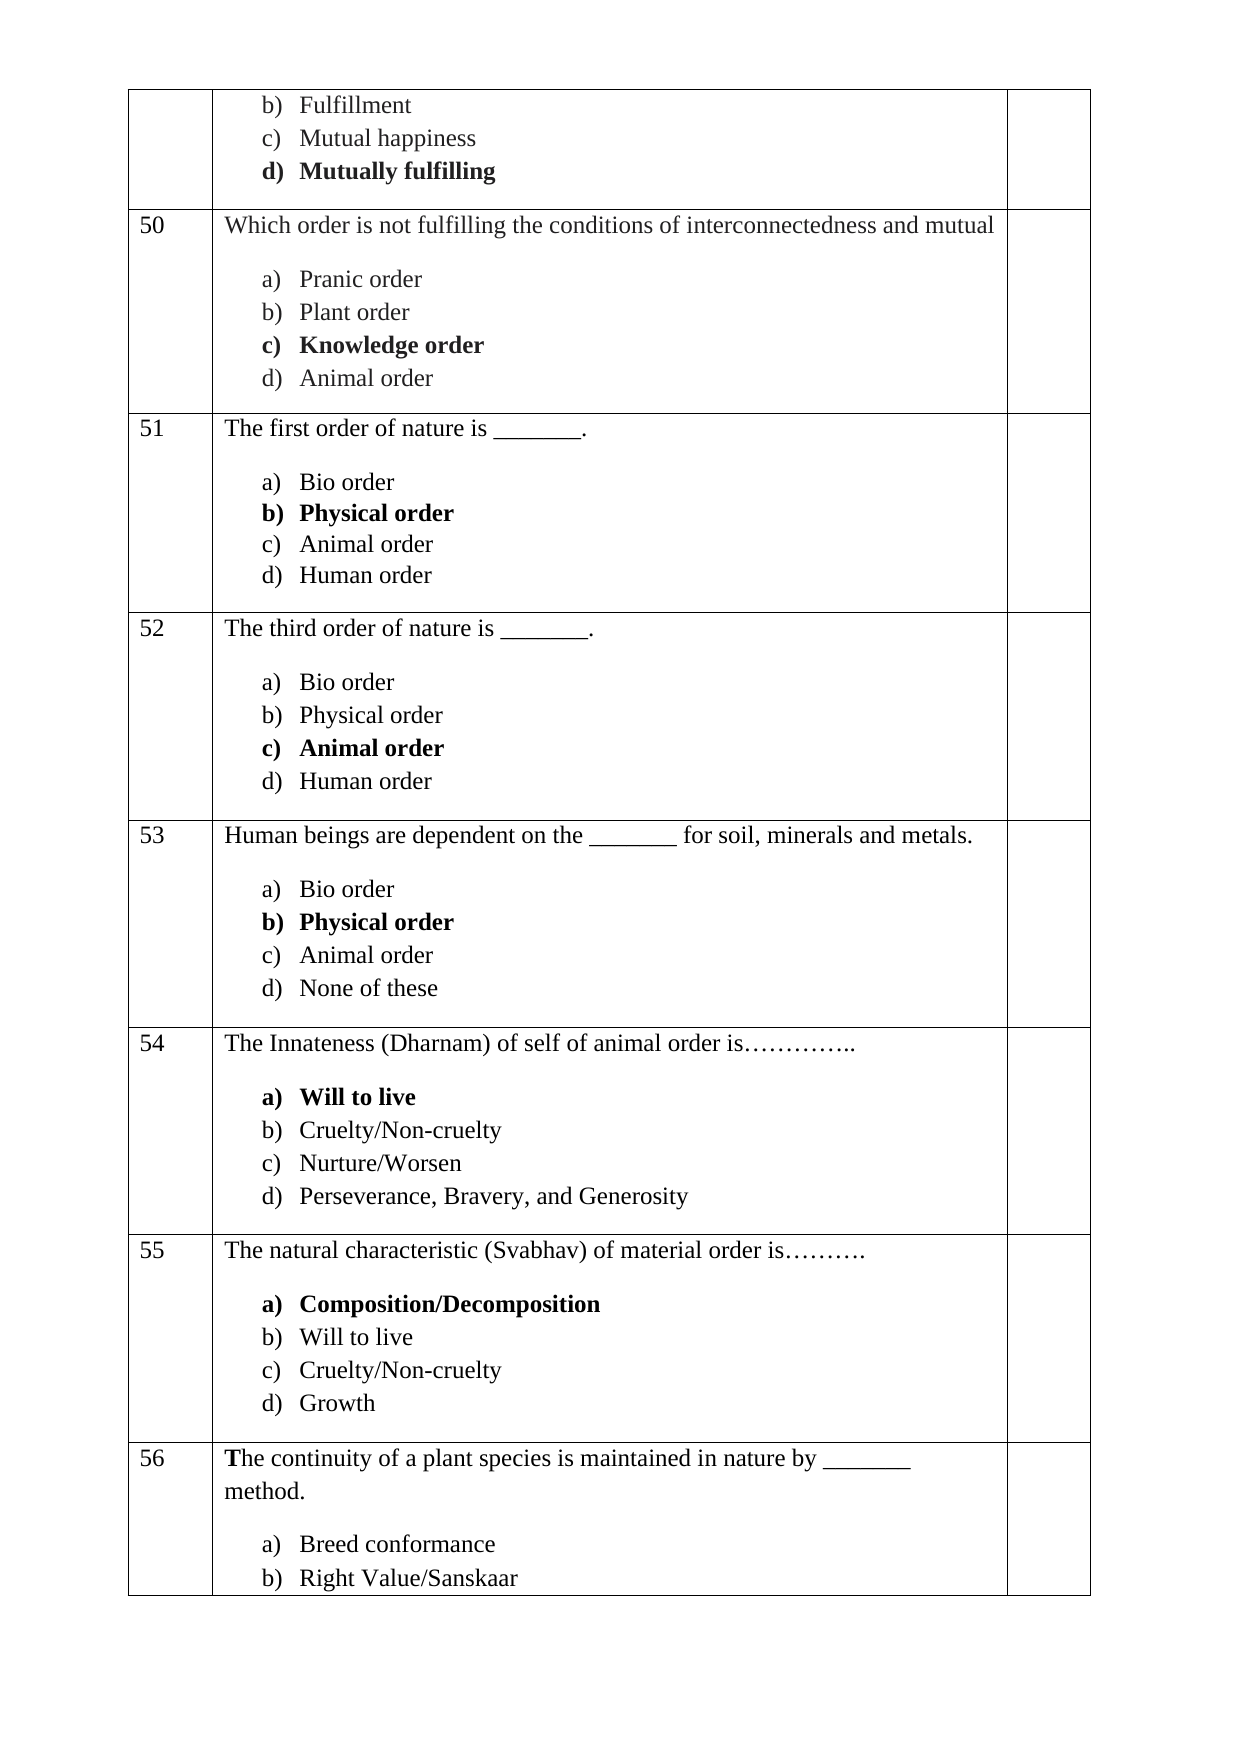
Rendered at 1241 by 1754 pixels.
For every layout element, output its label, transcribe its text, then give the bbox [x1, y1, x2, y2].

table_cell 54 [129, 1028, 212, 1234]
table_cell [1008, 414, 1090, 612]
table_cell The first order of nature is _______. Bio order Physical order Animal order Human order [213, 414, 1007, 612]
table_cell [1008, 821, 1090, 1027]
table_cell 56 [129, 1443, 212, 1595]
table_cell The natural characteristic (Svabhav) of material order is………. Composition/Decomposition Will to live Cruelty/Non-cruelty Growth [213, 1235, 1007, 1442]
table_cell [1008, 210, 1090, 412]
table_cell [1008, 90, 1090, 209]
table_cell [1008, 1028, 1090, 1234]
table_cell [213, 1443, 1007, 1595]
table_cell Which order is not fulfilling the conditions of interconnectedness and mutual Pranic order Plant order Knowledge order Animal order [213, 210, 1007, 412]
table_cell 51 [129, 414, 212, 612]
table_cell The Innateness (Dharnam) of self of animal order is………….. Will to live Cruelty/Non-cruelty Nurture/Worsen Perseverance, Bravery, and Generosity [213, 1028, 1007, 1234]
table_cell 52 [129, 613, 212, 819]
table_cell [1008, 613, 1090, 819]
table_cell [1008, 1235, 1090, 1442]
table_cell 49 [129, 90, 212, 209]
table_cell The third order of nature is _______. Bio order Physical order Animal order Human order [213, 613, 1007, 819]
table_cell 53 [129, 821, 212, 1027]
table_cell [1008, 1443, 1090, 1595]
table_cell Human beings are dependent on the _______ for soil, minerals and metals. Bio order Physical order Animal order None of these [213, 821, 1007, 1027]
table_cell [213, 90, 1007, 209]
table_cell 55 [129, 1235, 212, 1442]
table_cell 50 [129, 210, 212, 412]
